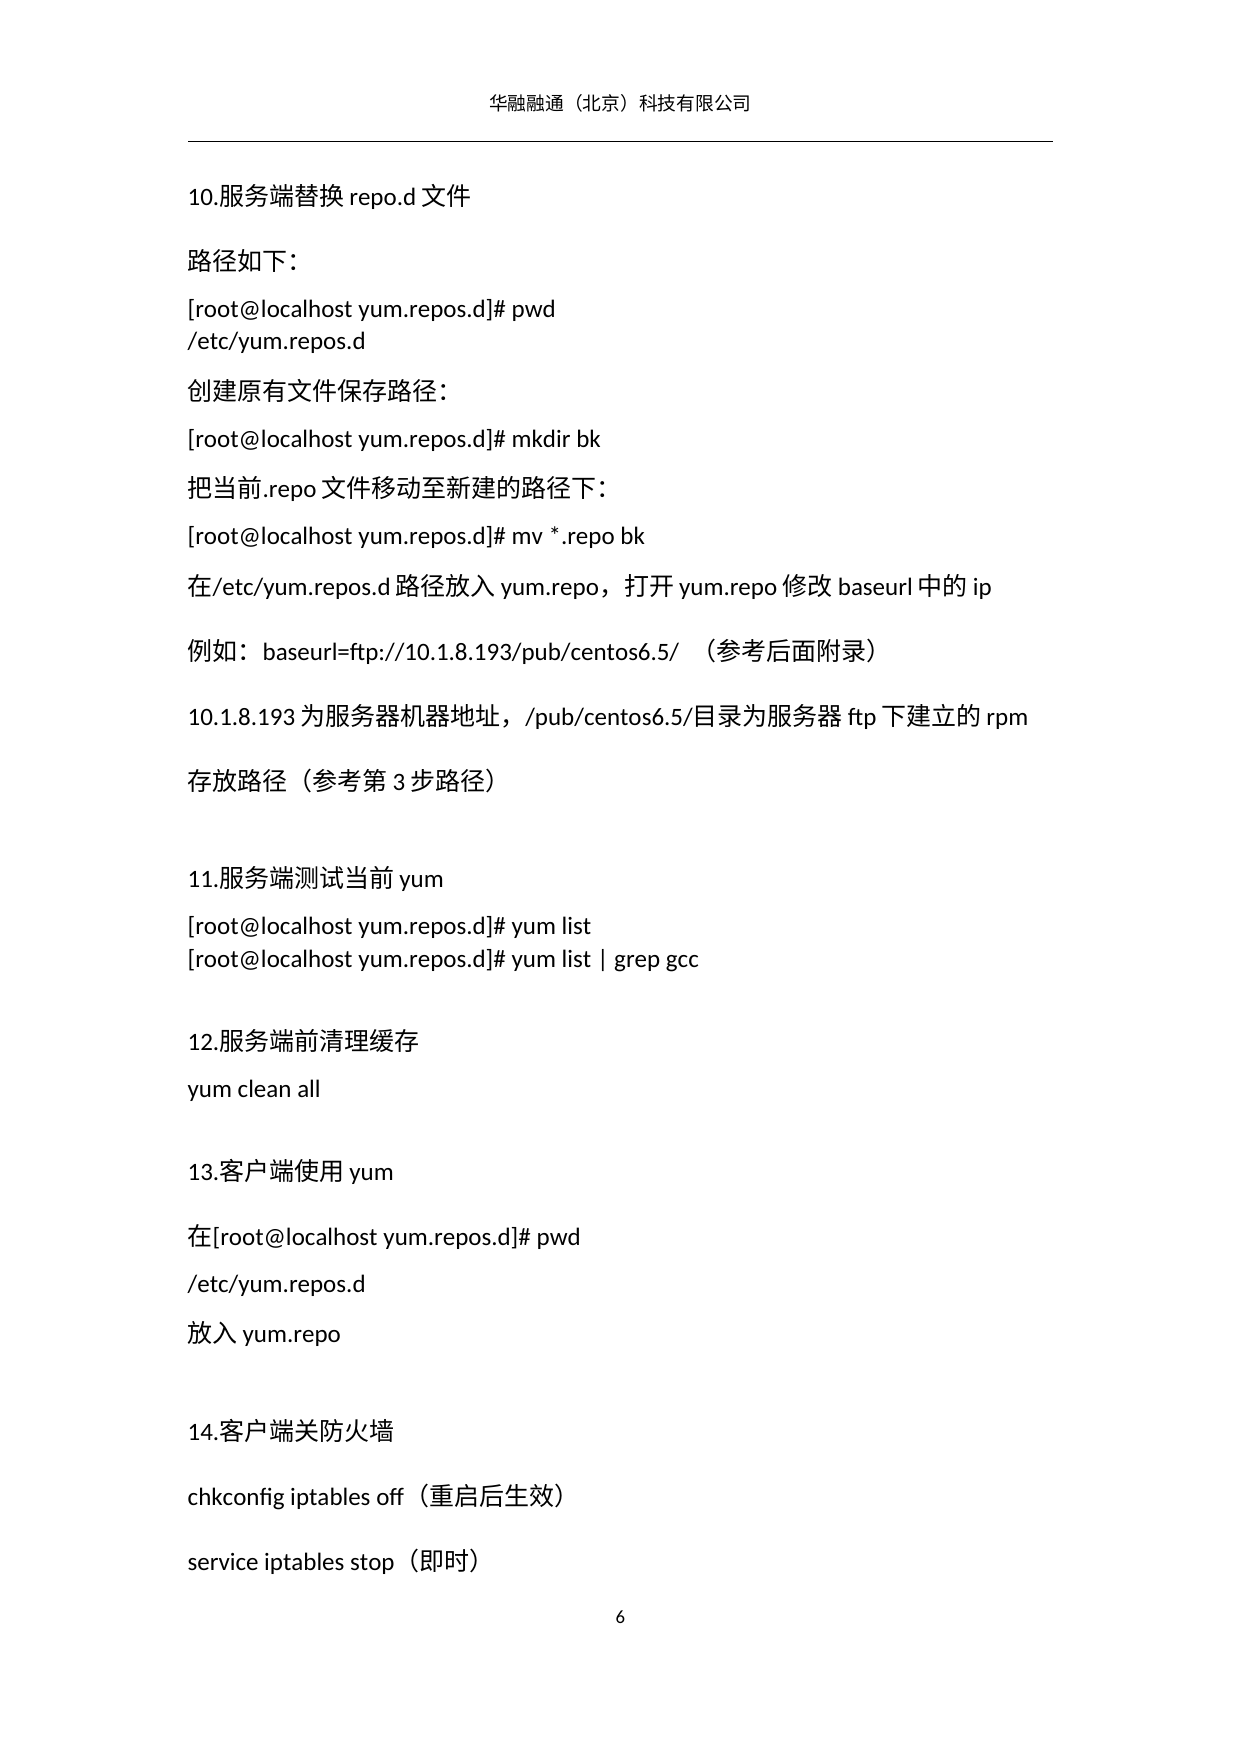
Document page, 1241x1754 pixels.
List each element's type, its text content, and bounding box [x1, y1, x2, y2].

text 创建原有文件保存路径： [187, 357, 1053, 422]
text 例如：baseurl=ftp://10.1.8.193/pub/centos6.5/ （参考后面附录） [187, 617, 1053, 682]
text /etc/yum.repos.d [187, 324, 1053, 357]
text 14.客户端关防火墙 [187, 1397, 1053, 1462]
text [root@localhost yum.repos.d]# pwd [187, 292, 1053, 324]
text [root@localhost yum.repos.d]# mv *.repo bk [187, 519, 1053, 552]
text /etc/yum.repos.d [187, 1267, 1053, 1299]
text [root@localhost yum.repos.d]# mkdir bk [187, 422, 1053, 454]
text 放入yum.repo [187, 1299, 1053, 1364]
text 路径如下： [187, 227, 1053, 292]
text 10.1.8.193为服务器机器地址，/pub/centos6.5/目录为服务器ftp下建立的rpm存放路径（参考第3步路径） [187, 682, 1053, 812]
text 13.客户端使用yum [187, 1137, 1053, 1202]
text 10.服务端替换repo.d文件 [187, 162, 1053, 227]
text 12.服务端前清理缓存 [187, 1007, 1053, 1072]
text [root@localhost yum.repos.d]# yum list | grep gcc [187, 942, 1053, 974]
text 在/etc/yum.repos.d路径放入yum.repo，打开yum.repo 修改baseurl中的ip [187, 552, 1053, 617]
text 在[root@localhost yum.repos.d]# pwd [187, 1202, 1053, 1267]
text [root@localhost yum.repos.d]# yum list [187, 909, 1053, 942]
text 把当前.repo文件移动至新建的路径下： [187, 454, 1053, 519]
text 11.服务端测试当前yum [187, 844, 1053, 909]
text yum clean all [187, 1072, 1053, 1104]
text service iptables stop（即时） [187, 1527, 1053, 1592]
text chkconfig iptables off（重启后生效） [187, 1462, 1053, 1527]
